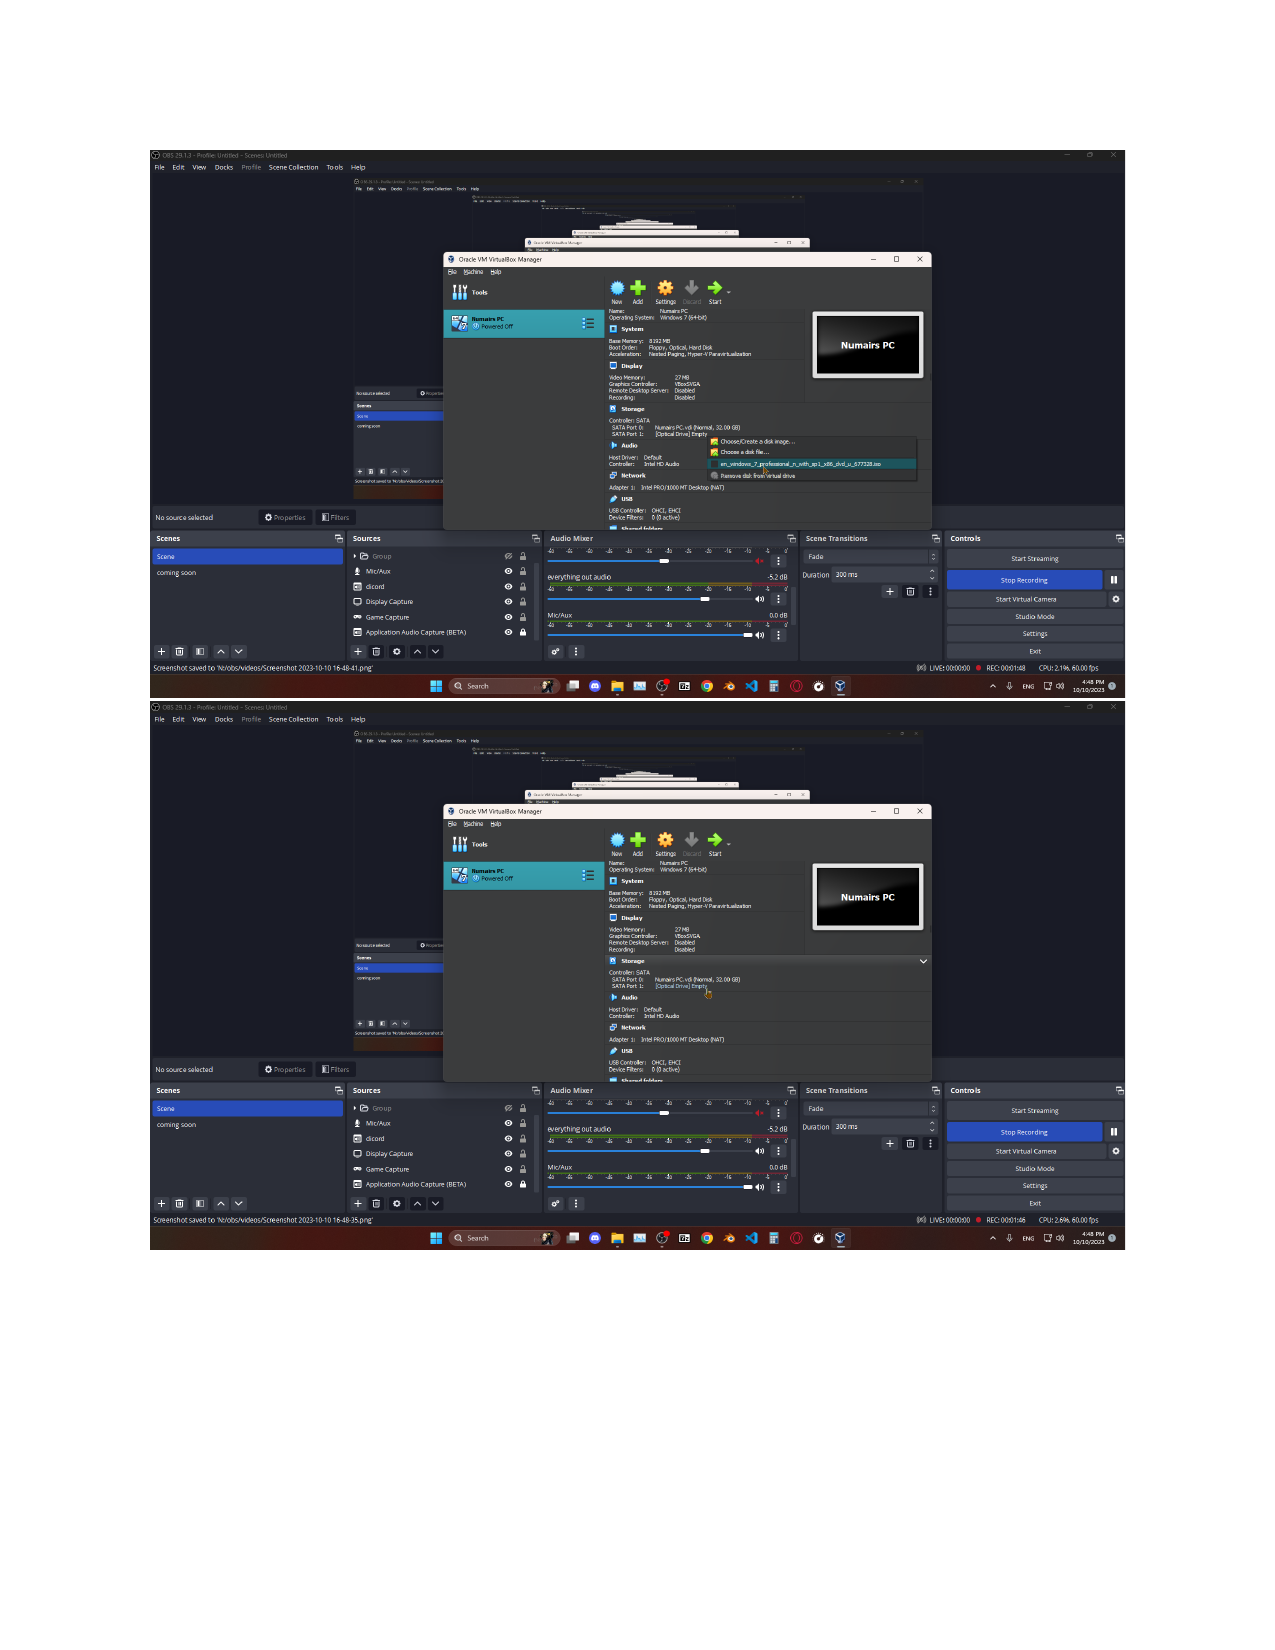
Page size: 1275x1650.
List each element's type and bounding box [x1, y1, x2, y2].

picture [150, 701, 1125, 1250]
picture [150, 150, 1125, 698]
